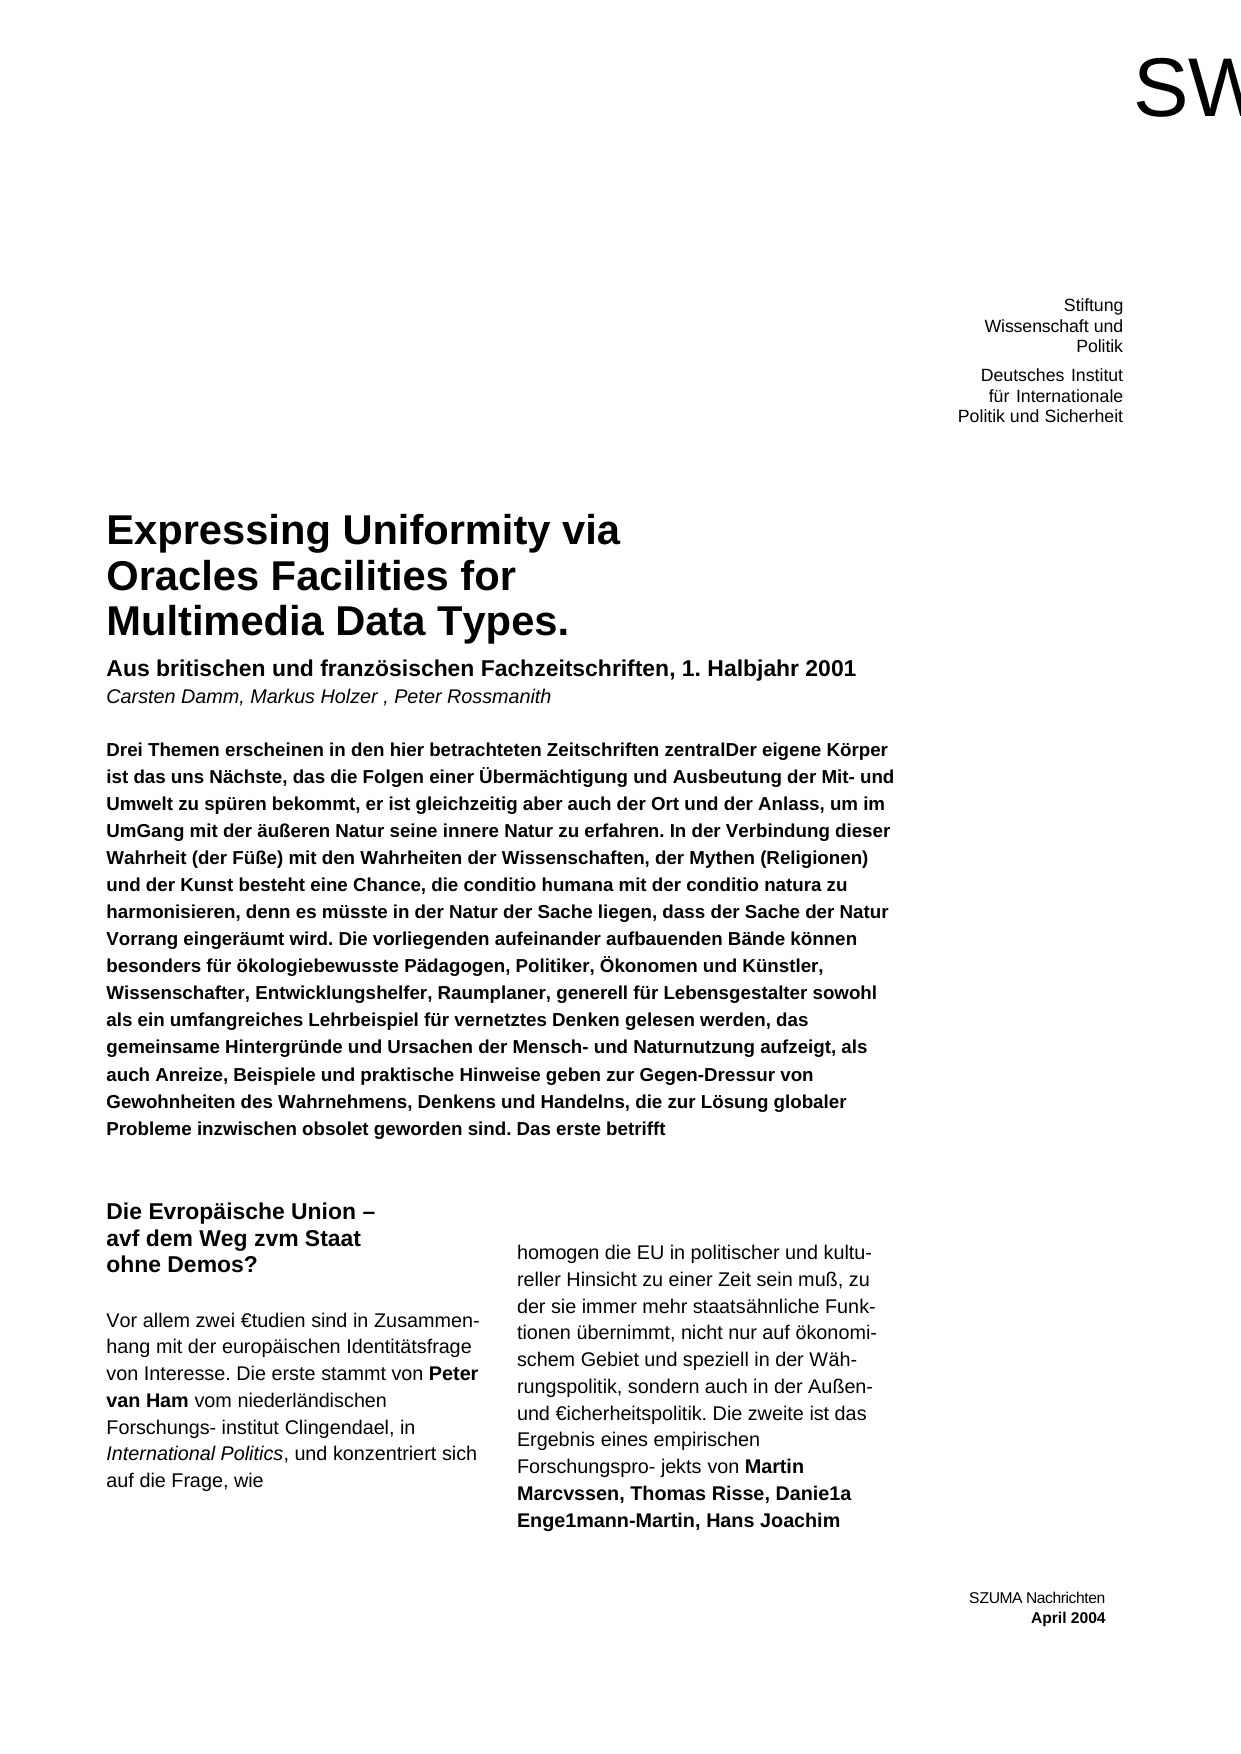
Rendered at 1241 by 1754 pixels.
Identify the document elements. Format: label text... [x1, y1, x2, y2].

text Drei Themen erscheinen in den hier betrachteten Zeitschriften zentralDer eigene Körper ist das uns Nächste, das die Folgen einer Übermächtigung und Ausbeutung der Mit- und Umwelt zu spüren bekommt, er ist gleichzeitig aber auch der Ort und der Anlass, um im UmGang mit der äußeren Natur seine innere Natur zu erfahren. In der Verbindung dieser Wahrheit (der Füße) mit den Wahrheiten der Wissenschaften, der Mythen (Religionen) und der Kunst besteht eine Chance, die conditio humana mit der conditio natura zu harmonisieren, denn es müsste in der Natur der Sache liegen, dass der Sache der Natur Vorrang eingeräumt wird. Die vorliegenden aufeinander aufbauenden Bände können besonders für ökologiebewusste Pädagogen, Politiker, Ökonomen und Künstler, Wissenschafter, Entwicklungshelfer, Raumplaner, generell für Lebensgestalter sowohl als ein umfangreiches Lehrbeispiel für vernetztes Denken gelesen werden, das gemeinsame Hintergründe und Ursachen der Mensch- und Naturnutzung aufzeigt, als auch Anreize, Beispiele und praktische Hinweise geben zur Gegen-Dressur von Gewohnheiten des Wahrnehmens, Denkens und Handelns, die zur Lösung globaler Probleme inzwischen obsolet geworden sind. Das erste betrifft [106, 738, 897, 1139]
subtitle Aus britischen und französischen Fachzeitschriften, 1. Halbjahr 2001 [106, 655, 1134, 681]
text Carsten Damm, Markus Holzer , Peter Rossmanith [106, 685, 1134, 708]
text Stiftung Wissenschaft und [982, 295, 1123, 336]
subtitle Die Evropäische Union – avf dem Weg zvm Staat ohne Demos? [106, 1198, 376, 1277]
text homogen die EU in politischer und kultu- reller Hinsicht zu einer Zeit sein muß, zu der sie immer mehr staatsähnliche Funk- tionen übernimmt, nicht nur auf ökonomi- schem Gebiet und speziell in der Wäh- rungspolitik, sondern auch in der Außen- und €icherheitspolitik. Die zweite ist das Ergebnis eines empirischen Forschungspro- jekts von Martin Marcvssen, Thomas Risse, Danie1a Enge1mann-Martin, Hans Joachim [517, 1241, 901, 1531]
text April 2004 [94, 1609, 1105, 1627]
subtitle Vor allem zwei €tudien sind in Zusammen- hang mit der europäischen Identitätsfrage von Interesse. Die erste stammt von Peter van Ham vom niederländischen Forschungs- institut Clingendael, in International Politics, und konzentriert sich auf die Frage, wie [106, 1308, 490, 1492]
text Expressing Uniformity via Oracles Facilities for Multimedia Data Types. [106, 508, 718, 644]
text SZUMA Nachrichten [94, 1588, 1106, 1606]
text Deutsches Institut für Internationale Politik und Sicherheit [949, 365, 1123, 426]
text Politik [94, 336, 1123, 356]
